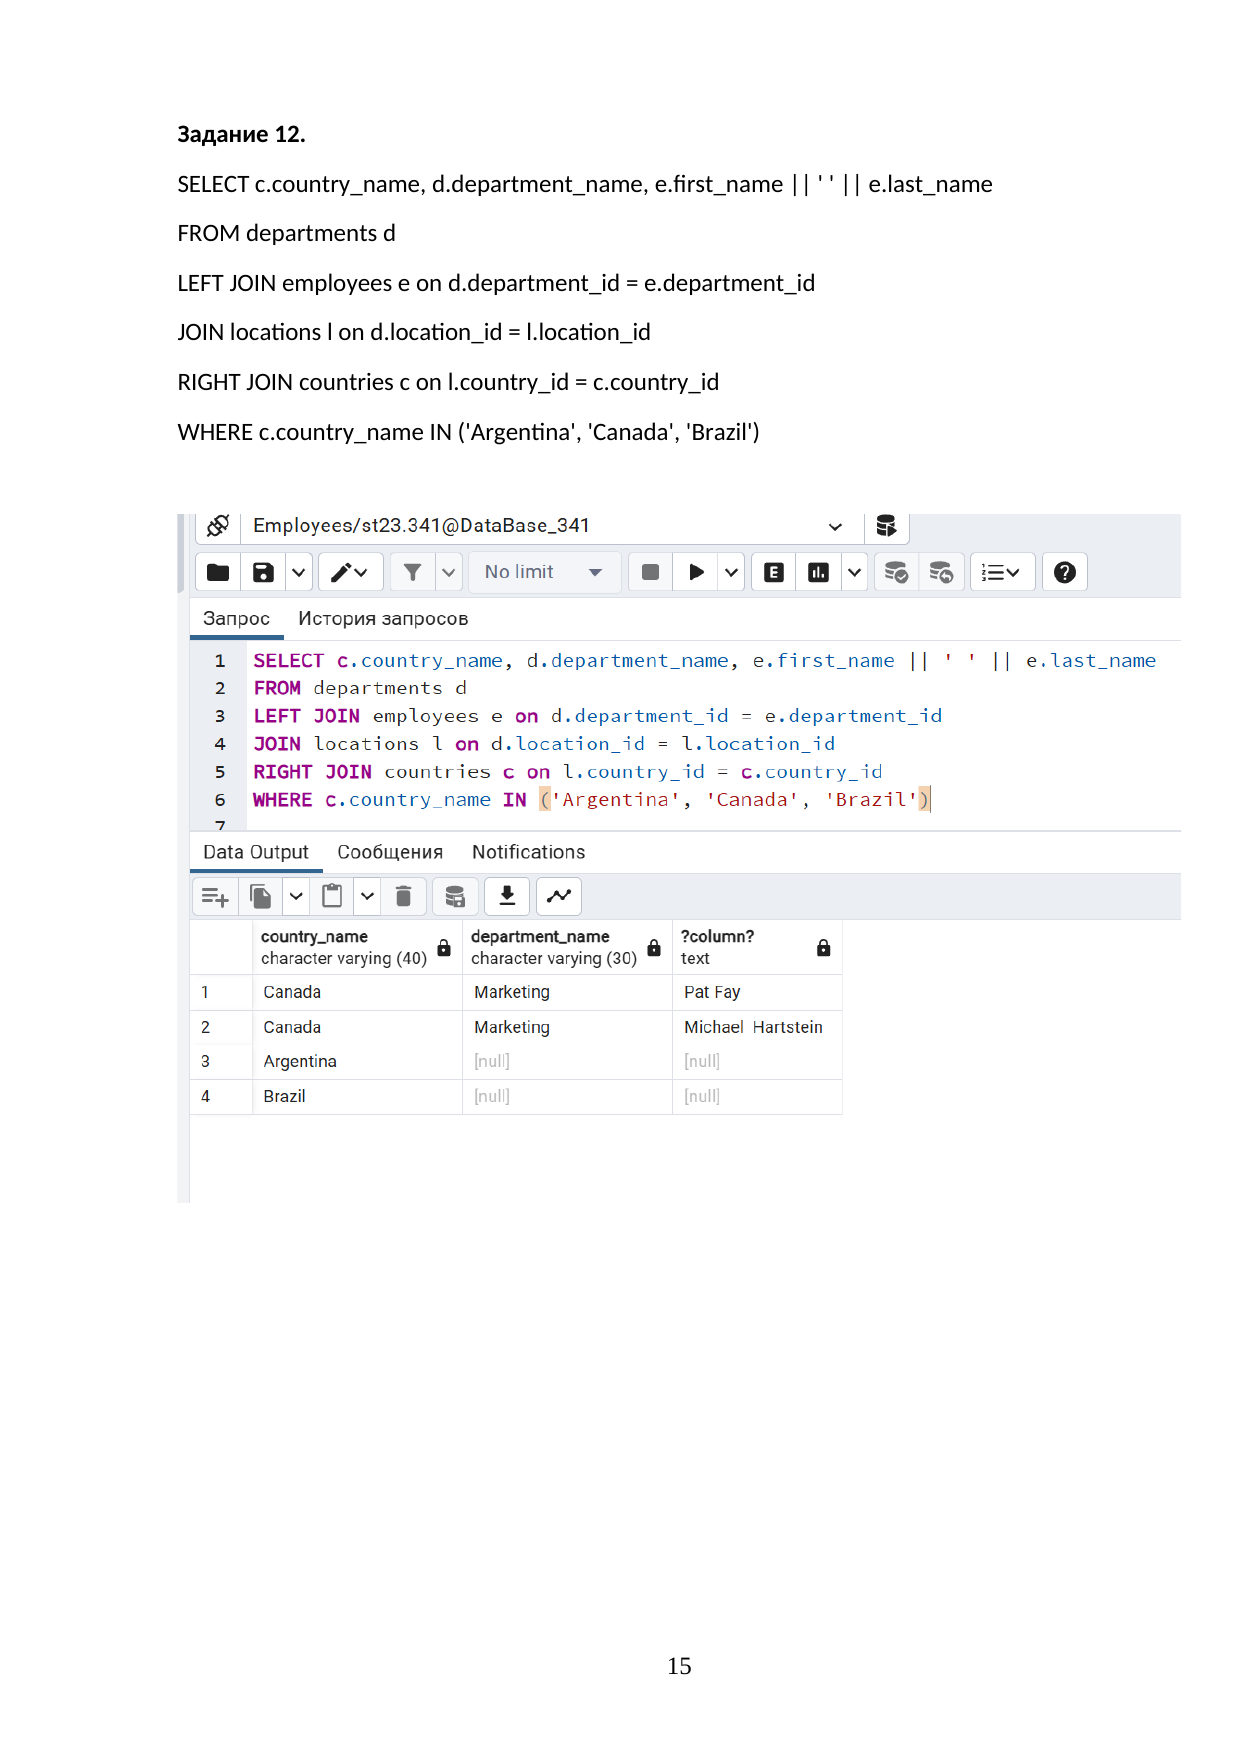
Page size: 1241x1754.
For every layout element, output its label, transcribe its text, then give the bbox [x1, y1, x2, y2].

text SELECT c.country_name, d.department_name, e.first_name || ' ' || e.last_name [177, 168, 1181, 198]
picture [177, 514, 1182, 1203]
text RIGHT JOIN countries c on l.country_id = c.country_id [177, 366, 1181, 397]
text WHERE c.country_name IN ('Argentina', 'Canada', 'Brazil') [177, 416, 1181, 446]
text FROM departments d [177, 217, 1181, 248]
text JOIN locations l on d.location_id = l.location_id [177, 316, 1181, 347]
text Задание 12. [177, 118, 1181, 149]
text LEFT JOIN employees e on d.department_id = e.department_id [177, 267, 1181, 297]
